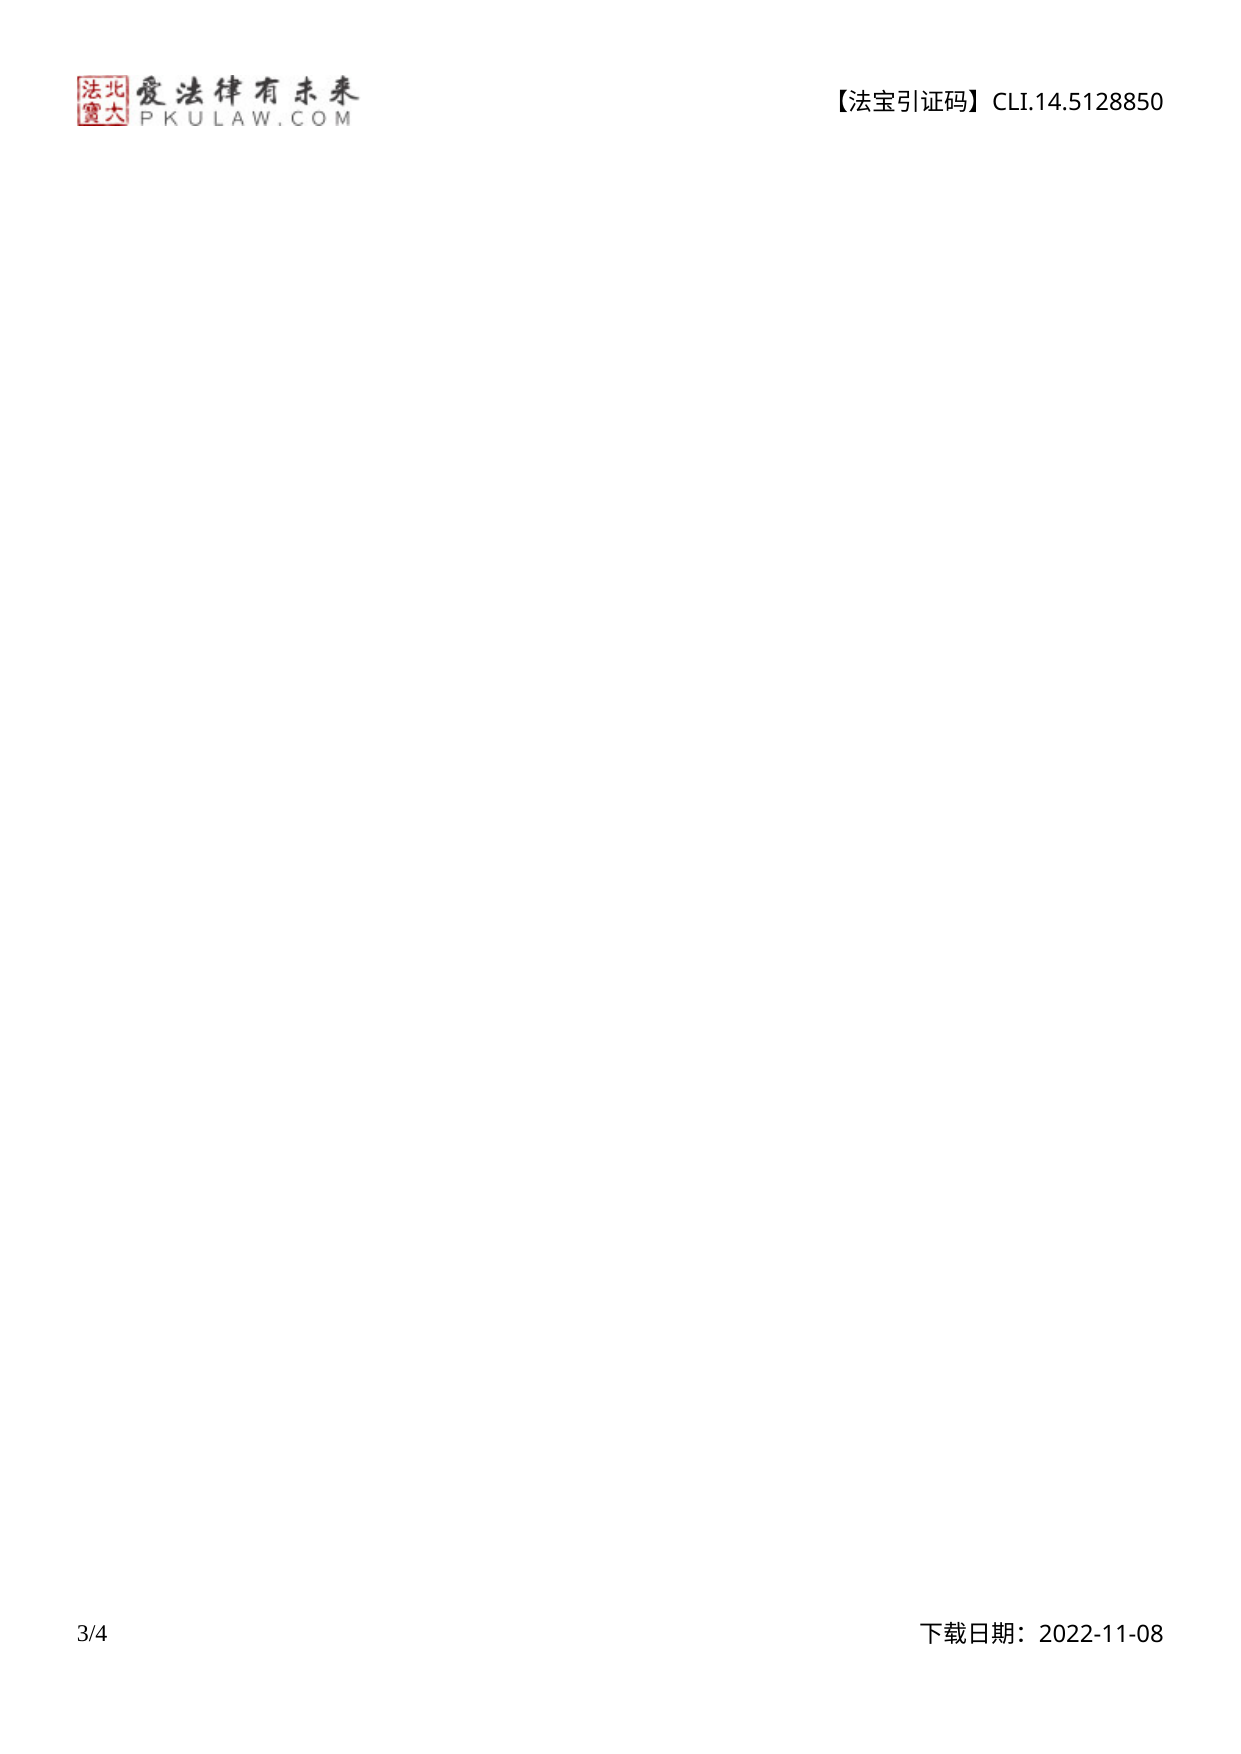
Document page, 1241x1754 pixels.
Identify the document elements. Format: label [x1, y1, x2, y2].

picture [76, 75, 361, 126]
